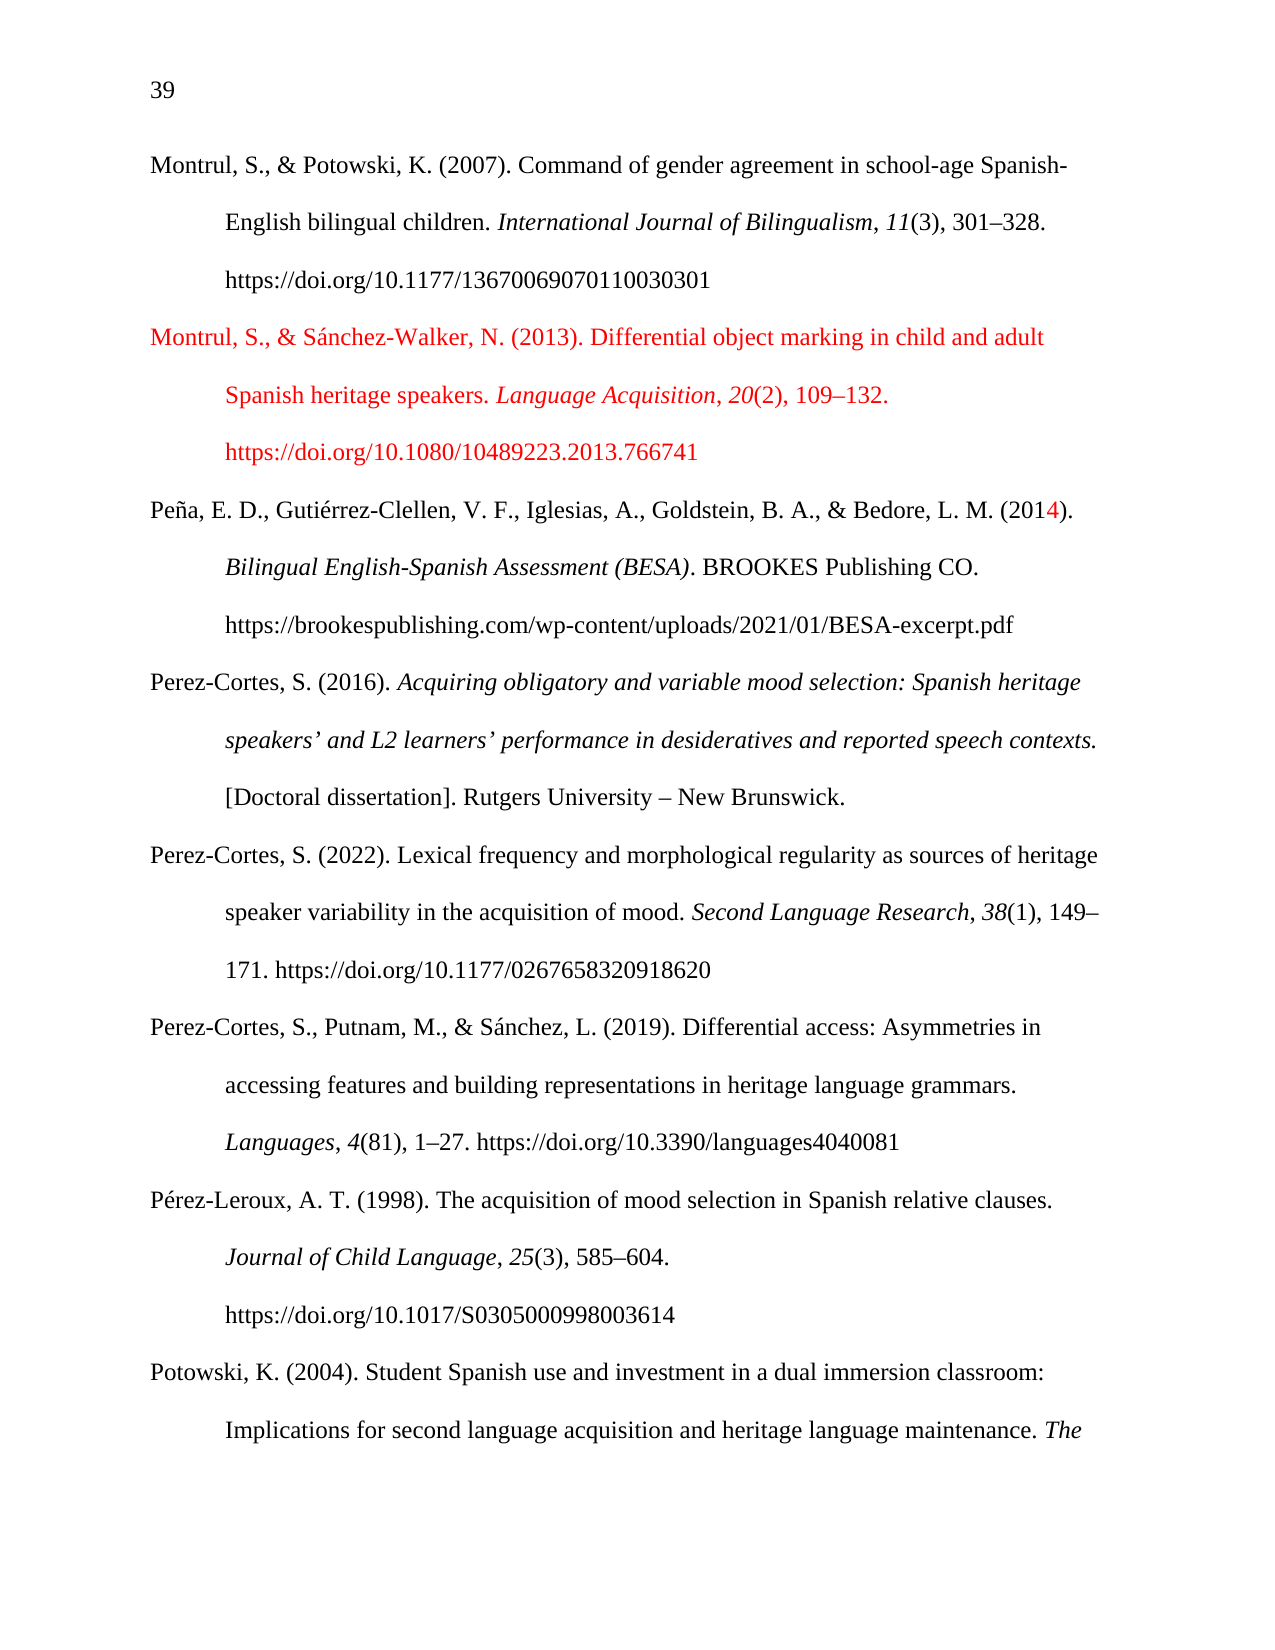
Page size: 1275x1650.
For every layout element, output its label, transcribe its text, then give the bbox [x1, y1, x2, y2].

text Perez-Cortes, S. (2016). Acquiring obligatory and variable mood selection: Spanish heritage speakers’ and L2 learners’ performance in desideratives and reported speech contexts. [Doctoral dissertation]. Rutgers University – New Brunswick. [150, 667, 1125, 811]
text Perez-Cortes, S., Putnam, M., & Sánchez, L. (2019). Differential access: Asymmetries in accessing features and building representations in heritage language grammars. Languages, 4(81), 1–27. https://doi.org/10.3390/languages4040081 [150, 1012, 1125, 1156]
text Peña, E. D., Gutiérrez-Clellen, V. F., Iglesias, A., Goldstein, B. A., & Bedore, L. M. (2014). Bilingual English-Spanish Assessment (BESA). BROOKES Publishing CO. https://brookespublishing.com/wp-content/uploads/2021/01/BESA-excerpt.pdf [150, 495, 1125, 639]
text Montrul, S., & Potowski, K. (2007). Command of gender agreement in school-age Spanish-English bilingual children. International Journal of Bilingualism, 11(3), 301–328. https://doi.org/10.1177/13670069070110030301 [150, 150, 1125, 294]
text Perez-Cortes, S. (2022). Lexical frequency and morphological regularity as sources of heritage speaker variability in the acquisition of mood. Second Language Research, 38(1), 149–171. https://doi.org/10.1177/0267658320918620 [150, 840, 1125, 984]
text Montrul, S., & Sánchez-Walker, N. (2013). Differential object marking in child and adult Spanish heritage speakers. Language Acquisition, 20(2), 109–132. https://doi.org/10.1080/10489223.2013.766741 [150, 322, 1125, 466]
